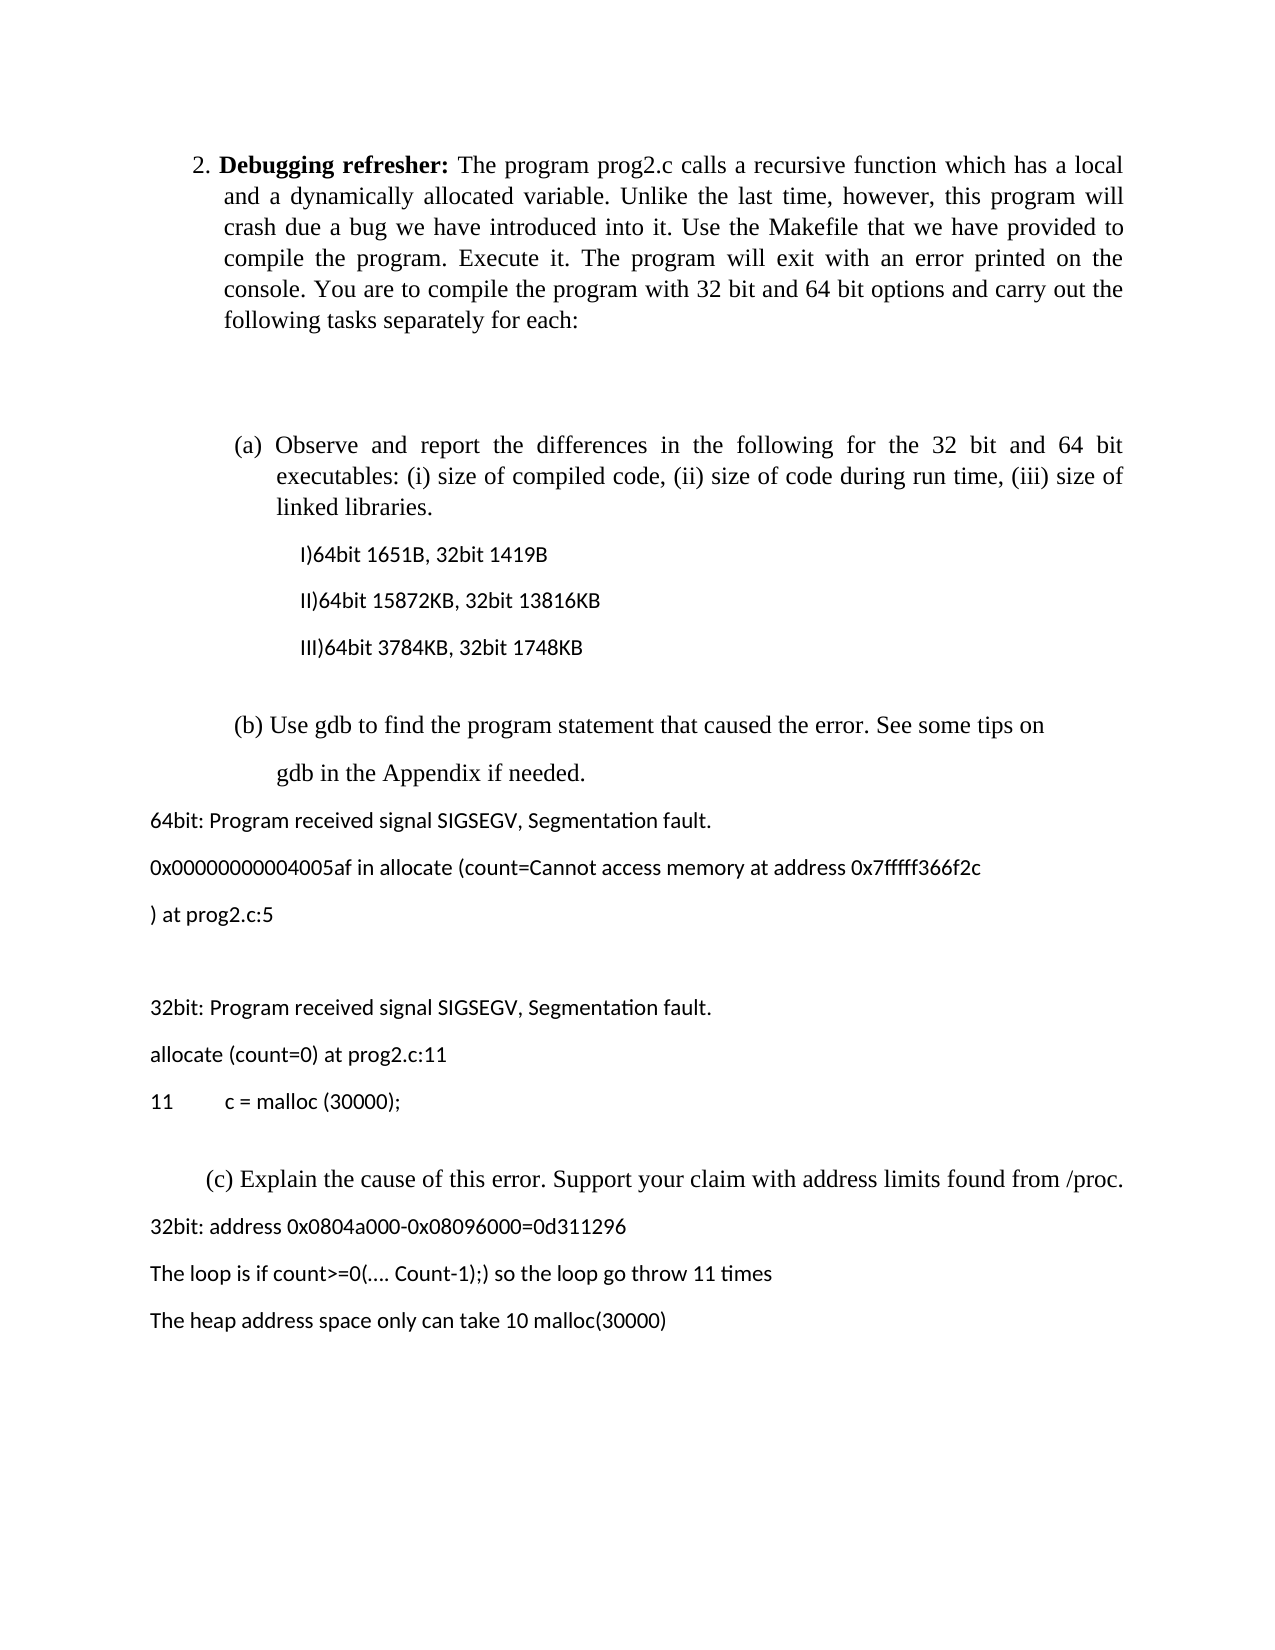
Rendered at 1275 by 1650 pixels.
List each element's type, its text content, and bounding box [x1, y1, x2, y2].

text The heap address space only can take 10 malloc(30000) [150, 1306, 1125, 1334]
text 32bit: address 0x0804a000-0x08096000=0d311296 [150, 1212, 1125, 1240]
text 32bit: Program received signal SIGSEGV, Segmentation fault. [150, 993, 1125, 1022]
text (a) Observe and report the differences in the following for the 32 bit and 64 bit executables: (i) size of compiled code, (ii) size of code during run time, (iii) size of linked libraries. [234, 430, 1125, 521]
text 0x00000000004005af in allocate (count=Cannot access memory at address 0x7fffff366f2c [150, 853, 1125, 881]
text 11 c = malloc (30000); [150, 1087, 1125, 1146]
text ) at prog2.c:5 [150, 900, 1125, 928]
text allocate (count=0) at prog2.c:11 [150, 1040, 1125, 1068]
text 64bit: Program received signal SIGSEGV, Segmentation fault. [150, 806, 1125, 834]
text I)64bit 1651B, 32bit 1419B [225, 540, 1125, 568]
text gdb in the Appendix if needed. [276, 758, 1125, 787]
text 2. Debugging refresher: The program prog2.c calls a recursive function which has a local and a dynamically allocated variable. Unlike the last time, however, this program will crash due a bug we have introduced into it. Use the Makefile that we have provided to compile the program. Execute it. The program will exit with an error printed on the console. You are to compile the program with 32 bit and 64 bit options and carry out the following tasks separately for each: [192, 150, 1125, 334]
text (b) Use gdb to find the program statement that caused the error. See some tips on [234, 711, 1125, 739]
text (c) Explain the cause of this error. Support your claim with address limits found from /proc. [206, 1164, 1125, 1193]
text The loop is if count>=0(…. Count-1);) so the loop go throw 11 times [150, 1259, 1125, 1287]
text III)64bit 3784KB, 32bit 1748KB [225, 633, 1125, 692]
text II)64bit 15872KB, 32bit 13816KB [225, 587, 1125, 615]
